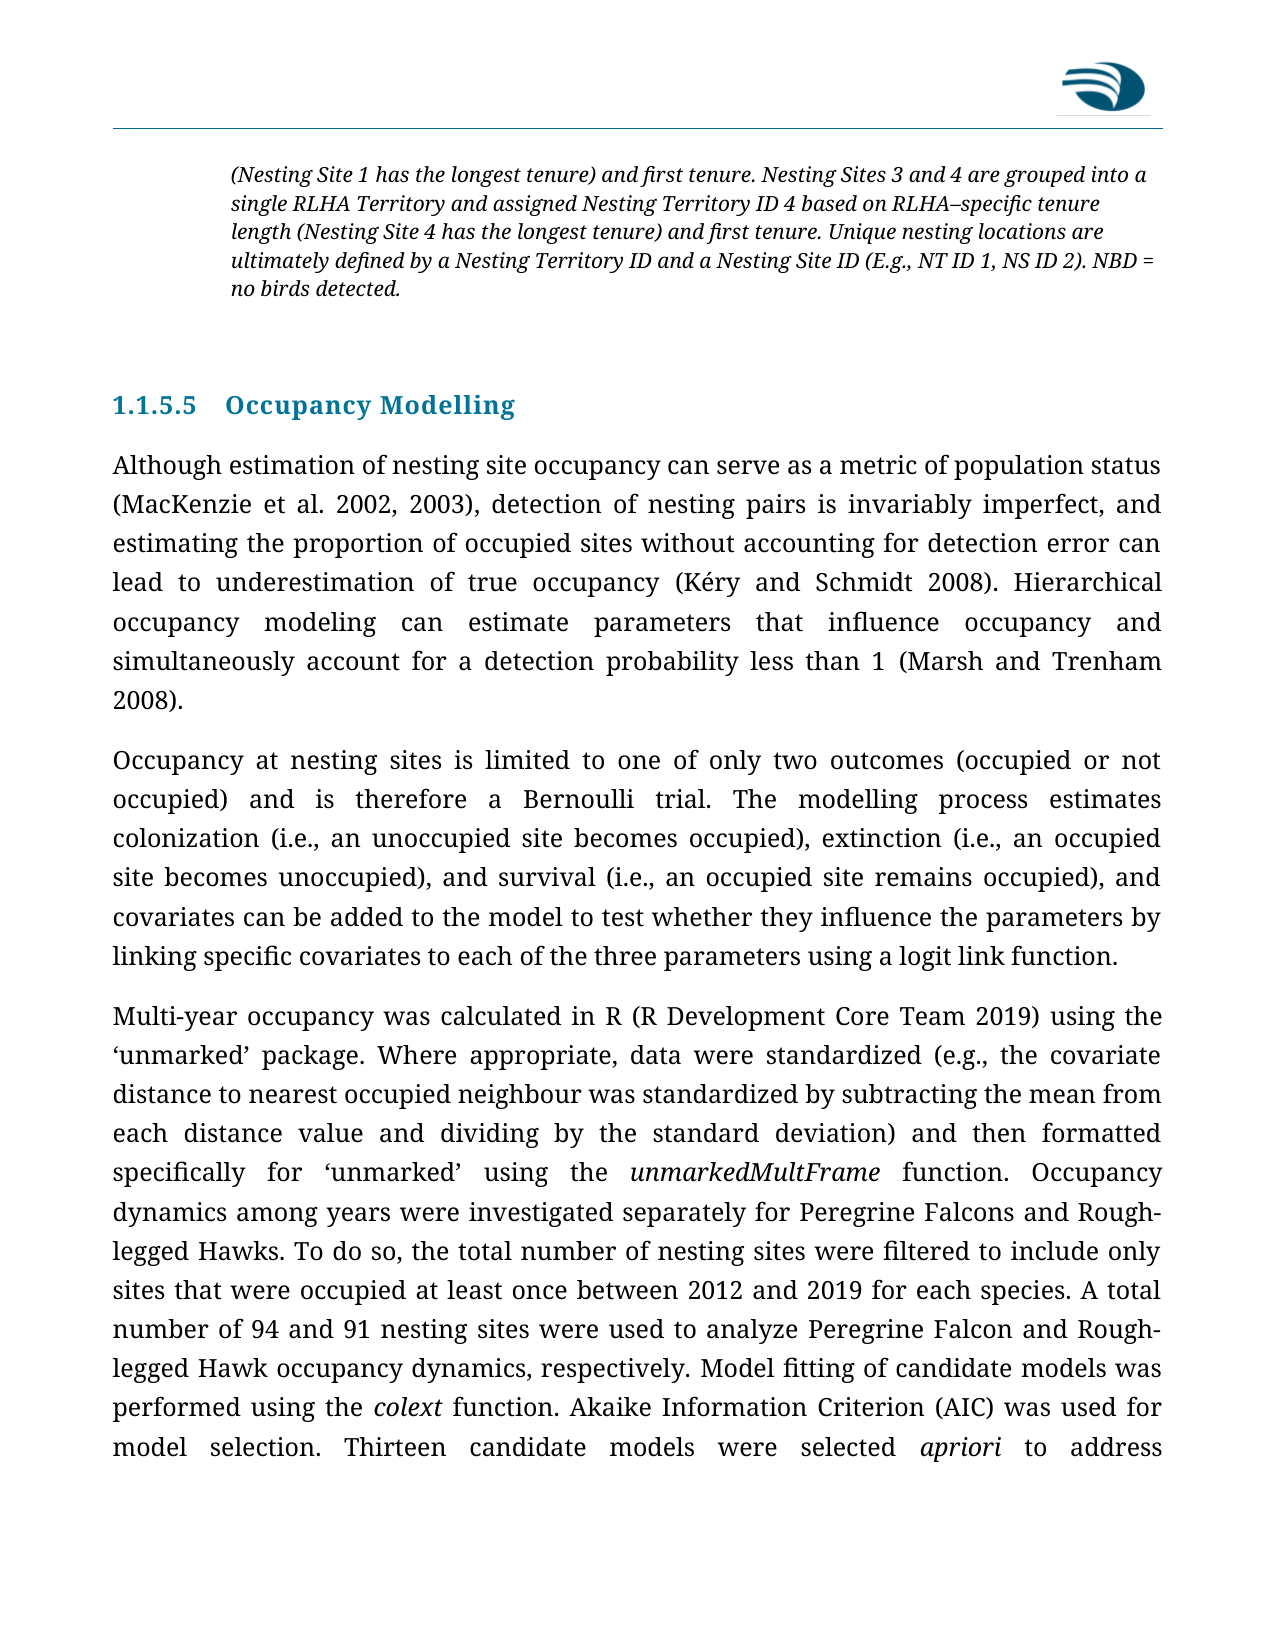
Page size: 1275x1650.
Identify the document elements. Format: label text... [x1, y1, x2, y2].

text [231, 160, 1162, 303]
subtitle Occupancy Modelling [112, 388, 1162, 422]
picture [1056, 60, 1151, 116]
text Occupancy at nesting sites is limited to one of only two outcomes (occupied or not occupied) and is therefore a Bernoulli trial. The modelling process estimates colonization (i.e., an unoccupied site becomes occupied), extinction (i.e., an occupied site becomes unoccupied), and survival (i.e., an occupied site remains occupied), and covariates can be added to the model to test whether they influence the parameters by linking specific covariates to each of the three parameters using a logit link function. [112, 743, 1162, 972]
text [112, 998, 1162, 1463]
text Although estimation of nesting site occupancy can serve as a metric of population status (MacKenzie et al. 2002, 2003), detection of nesting pairs is invariably imperfect, and estimating the proportion of occupied sites without accounting for detection error can lead to underestimation of true occupancy (Kéry and Schmidt 2008). Hierarchical occupancy modeling can estimate parameters that influence occupancy and simultaneously account for a detection probability less than 1 (Marsh and Trenham 2008). [112, 448, 1162, 717]
